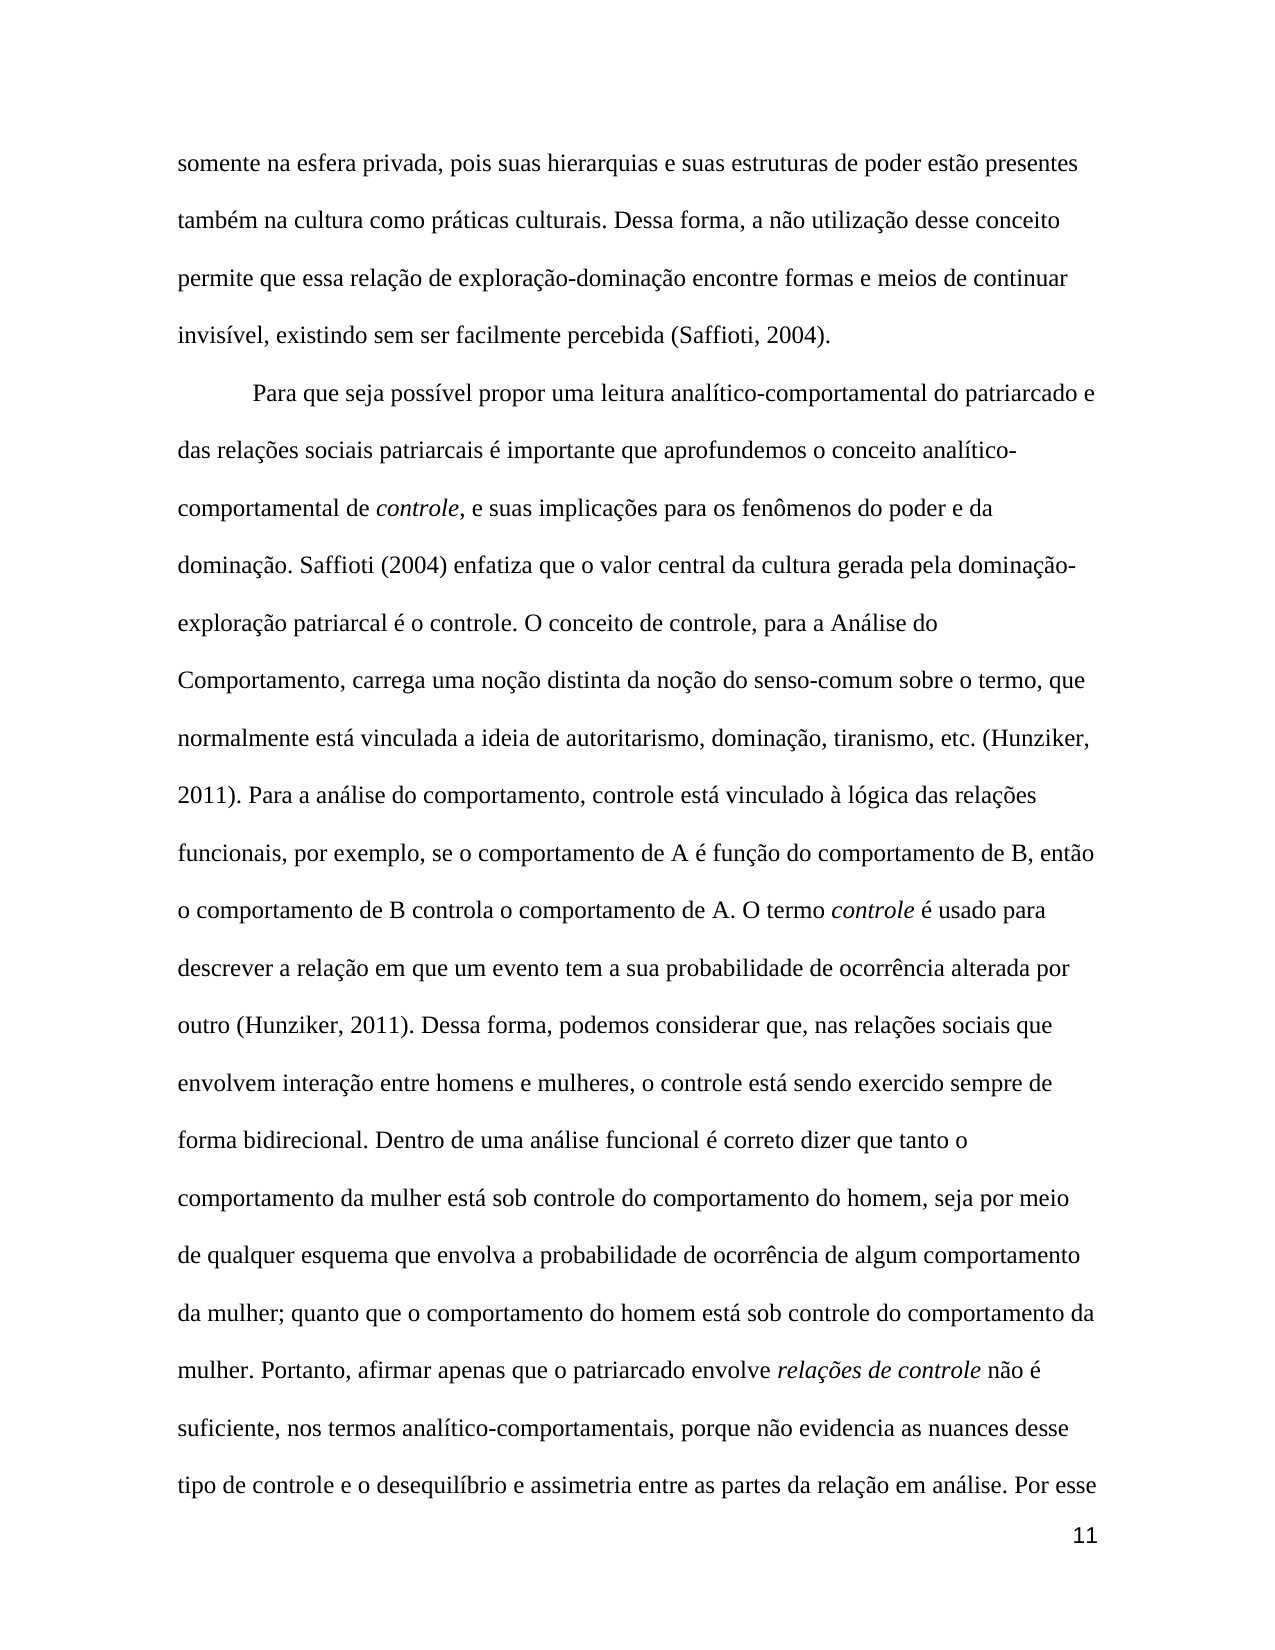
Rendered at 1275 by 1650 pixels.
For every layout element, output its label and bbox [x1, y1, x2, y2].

text [177, 378, 1098, 1499]
text [177, 148, 1098, 349]
